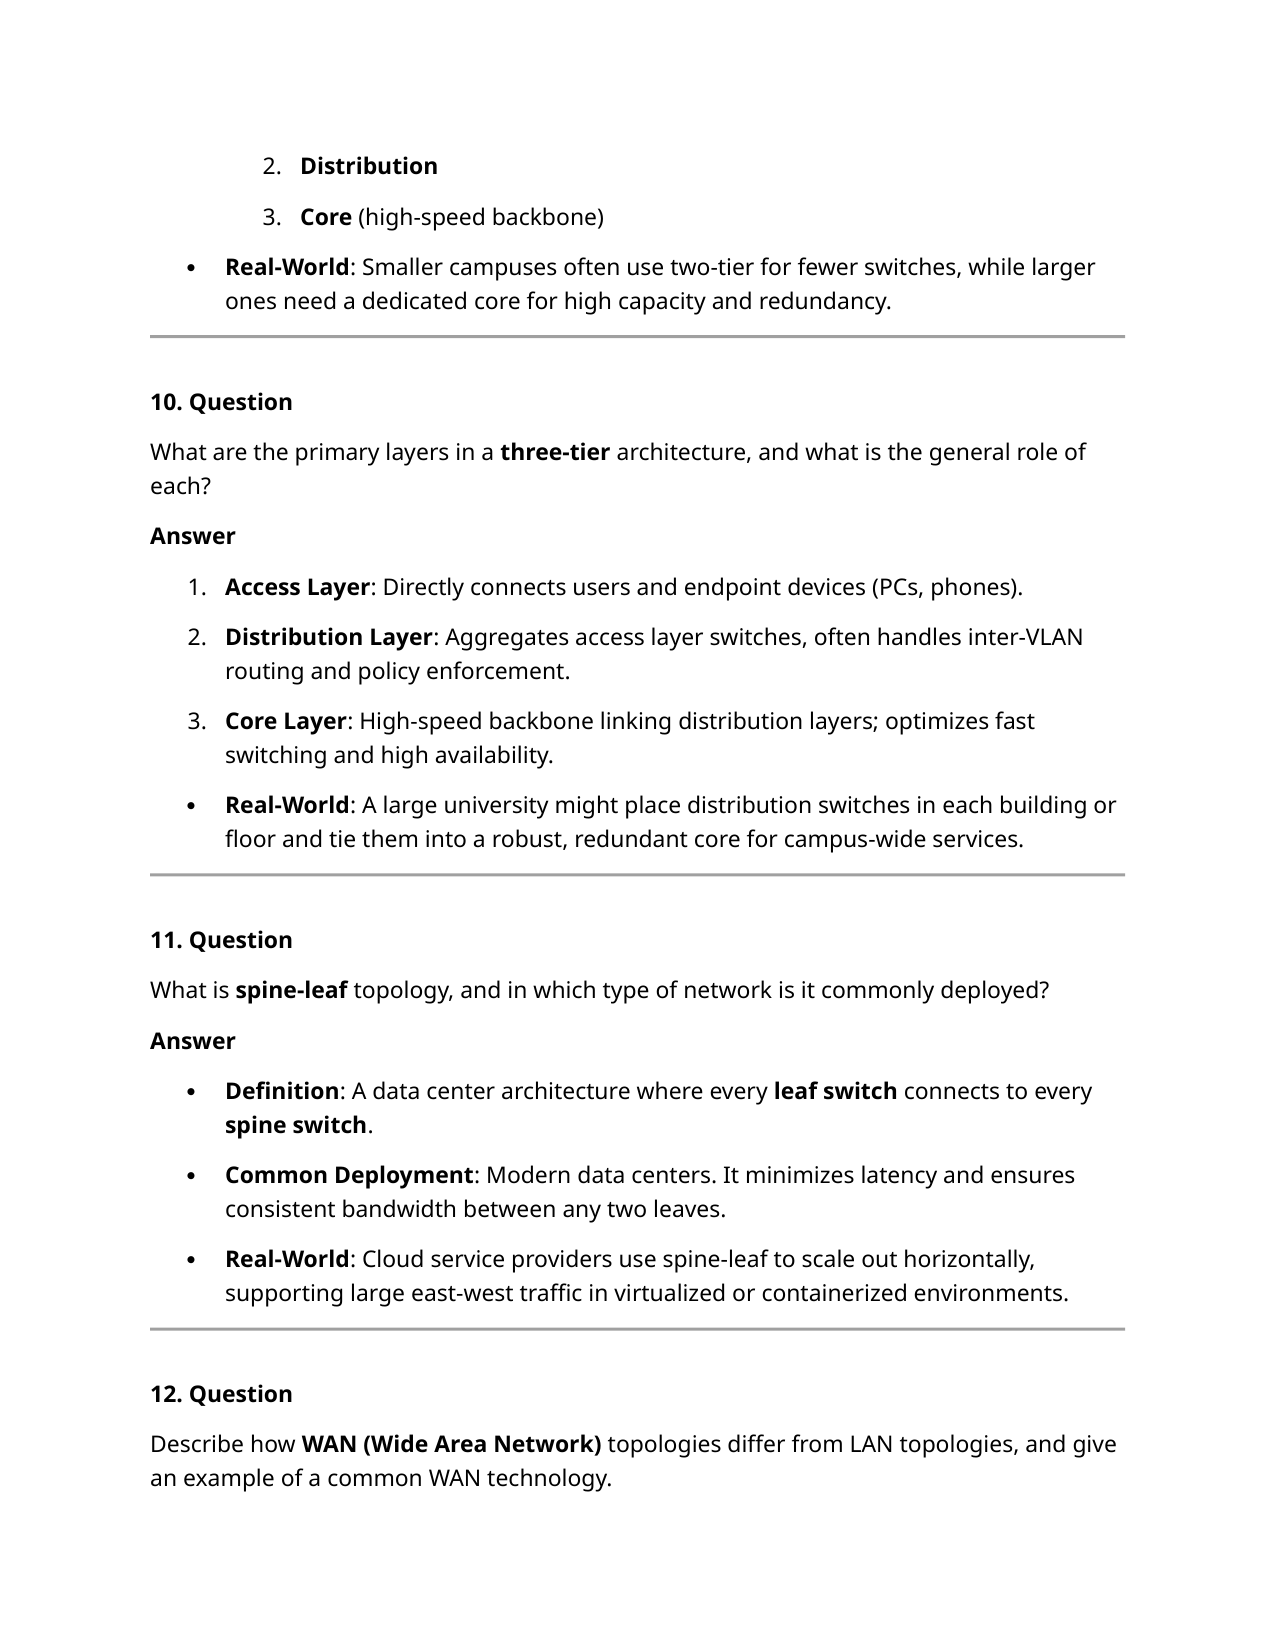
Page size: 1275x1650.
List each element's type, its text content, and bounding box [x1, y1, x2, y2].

list Distribution Layer: Aggregates access layer switches, often handles inter-VLAN routing and policy enforcement. [187, 621, 1125, 686]
text 10. Question [150, 385, 1125, 417]
list Real-World: Smaller campuses often use two-tier for fewer switches, while larger ones need a dedicated core for high capacity and redundancy. [187, 251, 1125, 316]
list Real-World: A large university might place distribution switches in each building or floor and tie them into a robust, redundant core for campus-wide services. [187, 789, 1125, 854]
text What are the primary layers in a three-tier architecture, and what is the general role of each? [150, 436, 1125, 501]
text Describe how WAN (Wide Area Network) topologies differ from LAN topologies, and give an example of a common WAN technology. [150, 1428, 1125, 1493]
text Answer [150, 520, 1125, 551]
text What is spine-leaf topology, and in which type of network is it commonly deployed? [150, 974, 1125, 1005]
list Core Layer: High-speed backbone linking distribution layers; optimizes fast switching and high availability. [187, 705, 1125, 770]
text 11. Question [150, 924, 1125, 955]
list Core (high-speed backbone) [262, 200, 1125, 232]
text 12. Question [150, 1378, 1125, 1409]
text Answer [150, 1024, 1125, 1056]
list Real-World: Cloud service providers use spine-leaf to scale out horizontally, supporting large east-west traffic in virtualized or containerized environments. [187, 1243, 1125, 1308]
list Access Layer: Directly connects users and endpoint devices (PCs, phones). [187, 570, 1125, 602]
list Distribution [262, 150, 1125, 181]
list Common Deployment: Modern data centers. It minimizes latency and ensures consistent bandwidth between any two leaves. [187, 1159, 1125, 1224]
list Definition: A data center architecture where every leaf switch connects to every spine switch. [187, 1075, 1125, 1140]
